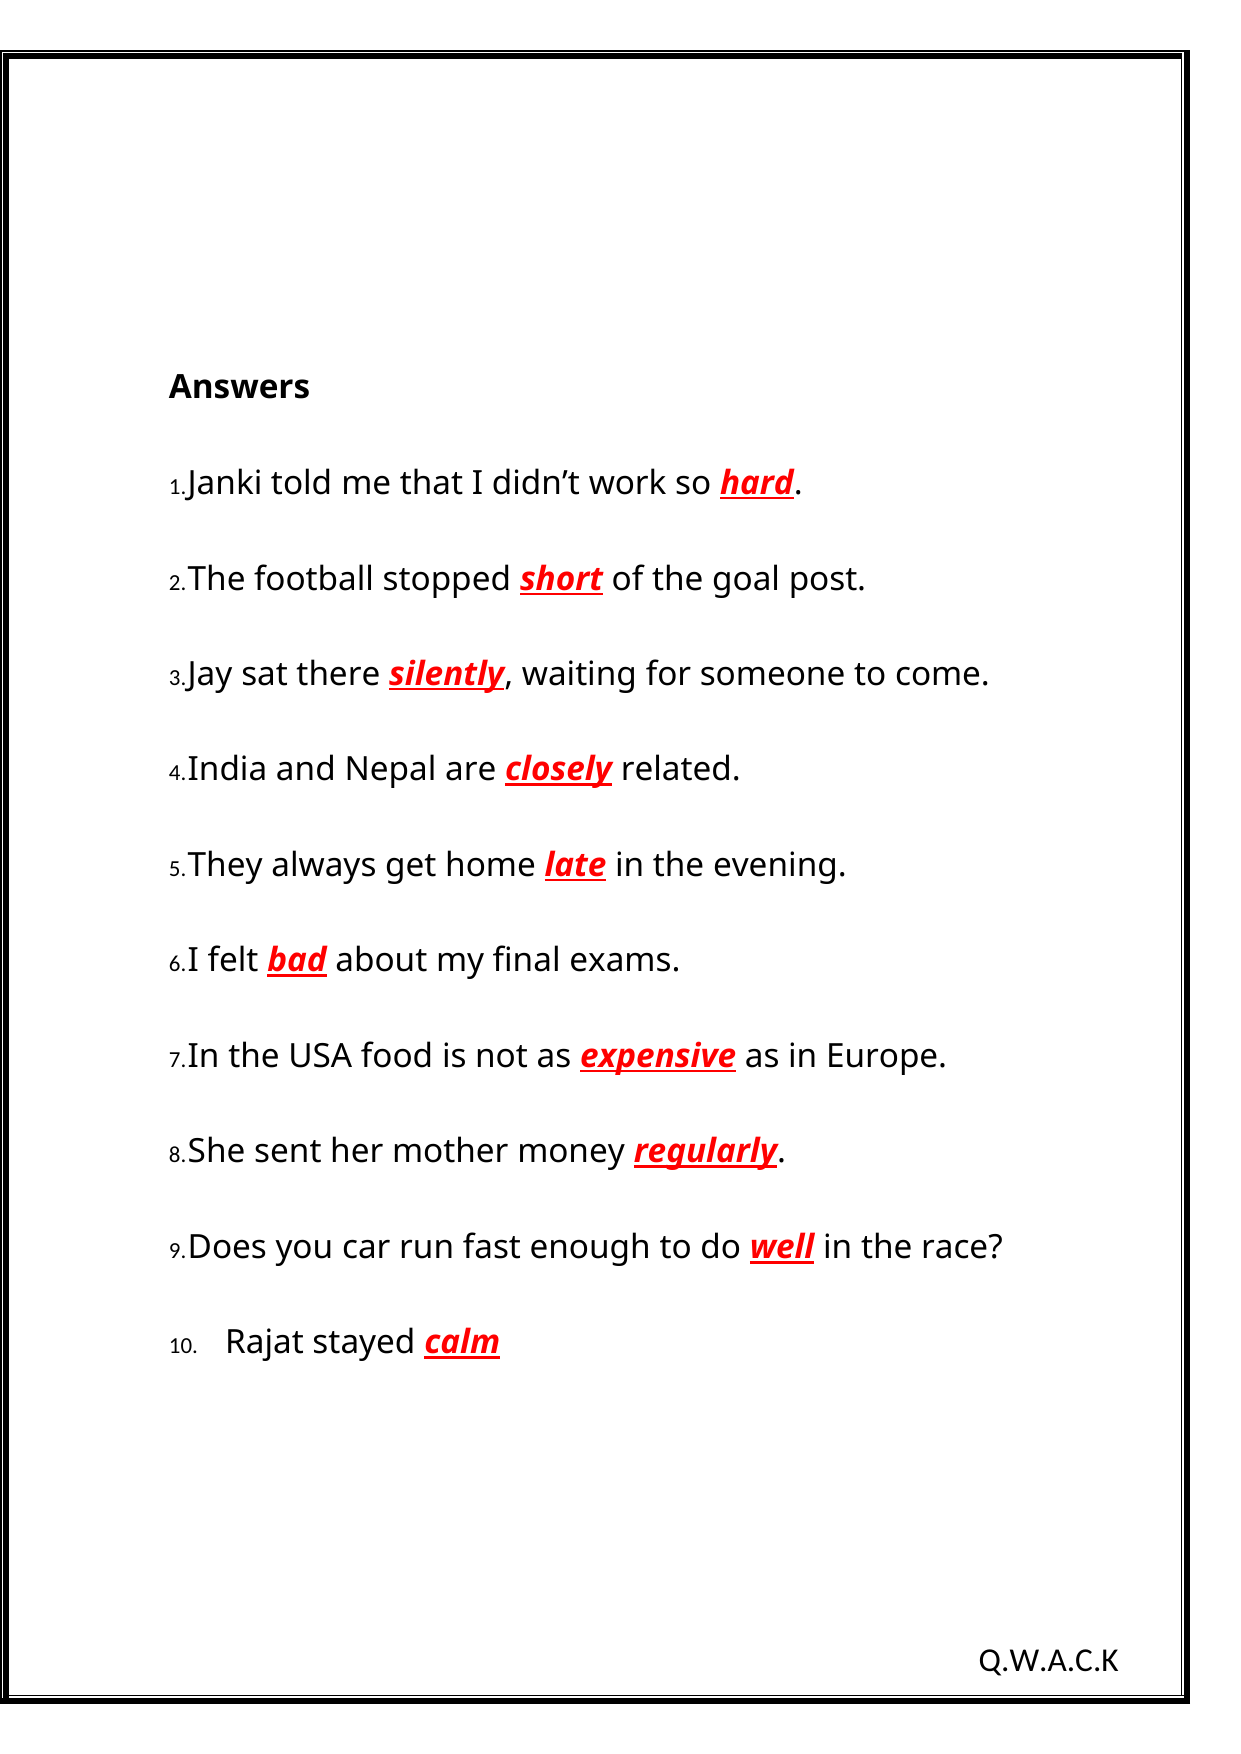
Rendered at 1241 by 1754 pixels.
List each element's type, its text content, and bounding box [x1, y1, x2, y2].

list I felt bad about my final exams. [94, 936, 1153, 982]
list The football stopped short of the goal post. [94, 554, 1153, 600]
list She sent her mother money regularly. [94, 1127, 1153, 1173]
list They always get home late in the evening. [94, 841, 1153, 886]
list Jay sat there silently, waiting for someone to come. [94, 649, 1153, 695]
list India and Nepal are closely related. [94, 745, 1153, 791]
list Janki told me that I didn’t work so hard. [94, 459, 1153, 504]
list Does you car run fast enough to do well in the race? [94, 1223, 1153, 1268]
list In the USA food is not as expensive as in Europe. [94, 1032, 1153, 1077]
text Answers [94, 363, 1153, 409]
list Rajat stayed calm [94, 1318, 1153, 1364]
